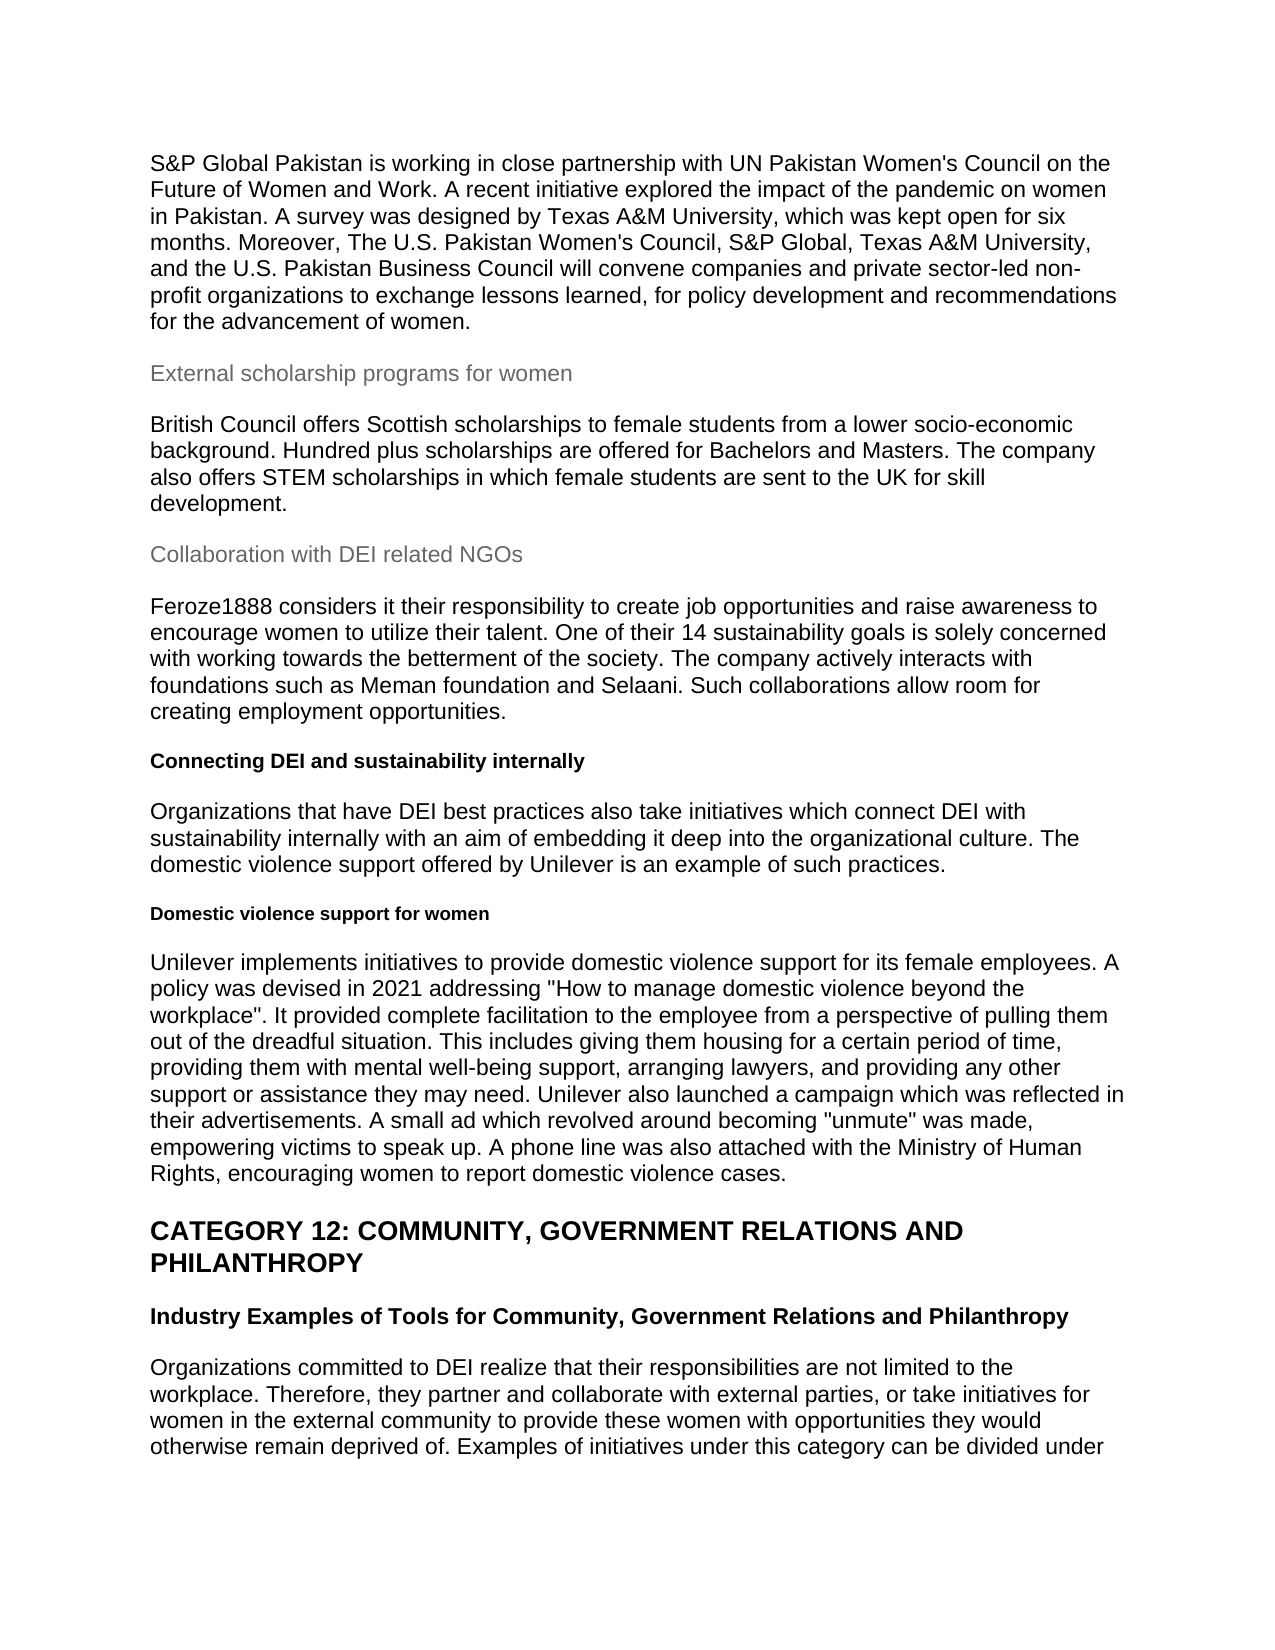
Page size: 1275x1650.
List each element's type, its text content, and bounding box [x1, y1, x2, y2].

subtitle External scholarship programs for women [150, 359, 1125, 386]
text British Council offers Scottish scholarships to female students from a lower socio-economic background. Hundred plus scholarships are offered for Bachelors and Masters. The company also offers STEM scholarships in which female students are sent to the UK for skill development. [150, 411, 1125, 516]
text Organizations that have DEI best practices also take initiatives which connect DEI with sustainability internally with an aim of embedding it deep into the organizational culture. The domestic violence support offered by Unilever is an example of such practices. [150, 798, 1125, 877]
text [150, 1354, 1125, 1459]
subtitle Collaboration with DEI related NGOs [150, 541, 1125, 568]
subtitle CATEGORY 12: COMMUNITY, GOVERNMENT RELATIONS AND PHILANTHROPY [150, 1215, 1125, 1278]
text Unilever implements initiatives to provide domestic violence support for its female employees. A policy was devised in 2021 addressing "How to manage domestic violence beyond the workplace". It provided complete facilitation to the employee from a perspective of pulling them out of the dreadful situation. This includes giving them housing for a certain period of time, providing them with mental well-being support, arranging lawyers, and providing any other support or assistance they may need. Unilever also launched a campaign which was reflected in their advertisements. A small ad which revolved around becoming "unmute" was made, empowering victims to speak up. A phone line was also attached with the Ministry of Human Rights, encouraging women to report domestic violence cases. [150, 949, 1125, 1186]
text S&P Global Pakistan is working in close partnership with UN Pakistan Women's Council on the Future of Women and Work. A recent initiative explored the impact of the pandemic on women in Pakistan. A survey was designed by Texas A&M University, which was kept open for six months. Moreover, The U.S. Pakistan Women's Council, S&P Global, Texas A&M University, and the U.S. Pakistan Business Council will convene companies and private sector-led non-profit organizations to exchange lessons learned, for policy development and recommendations for the advancement of women. [150, 150, 1125, 334]
subtitle Industry Examples of Tools for Community, Government Relations and Philanthropy [150, 1303, 1125, 1329]
text Feroze1888 considers it their responsibility to create job opportunities and raise awareness to encourage women to utilize their talent. One of their 14 sustainability goals is solely concerned with working towards the betterment of the society. The company actively interacts with foundations such as Meman foundation and Selaani. Such collaborations allow room for creating employment opportunities. [150, 593, 1125, 724]
subtitle Connecting DEI and sustainability internally [150, 749, 1125, 773]
subtitle Domestic violence support for women [150, 902, 1125, 924]
